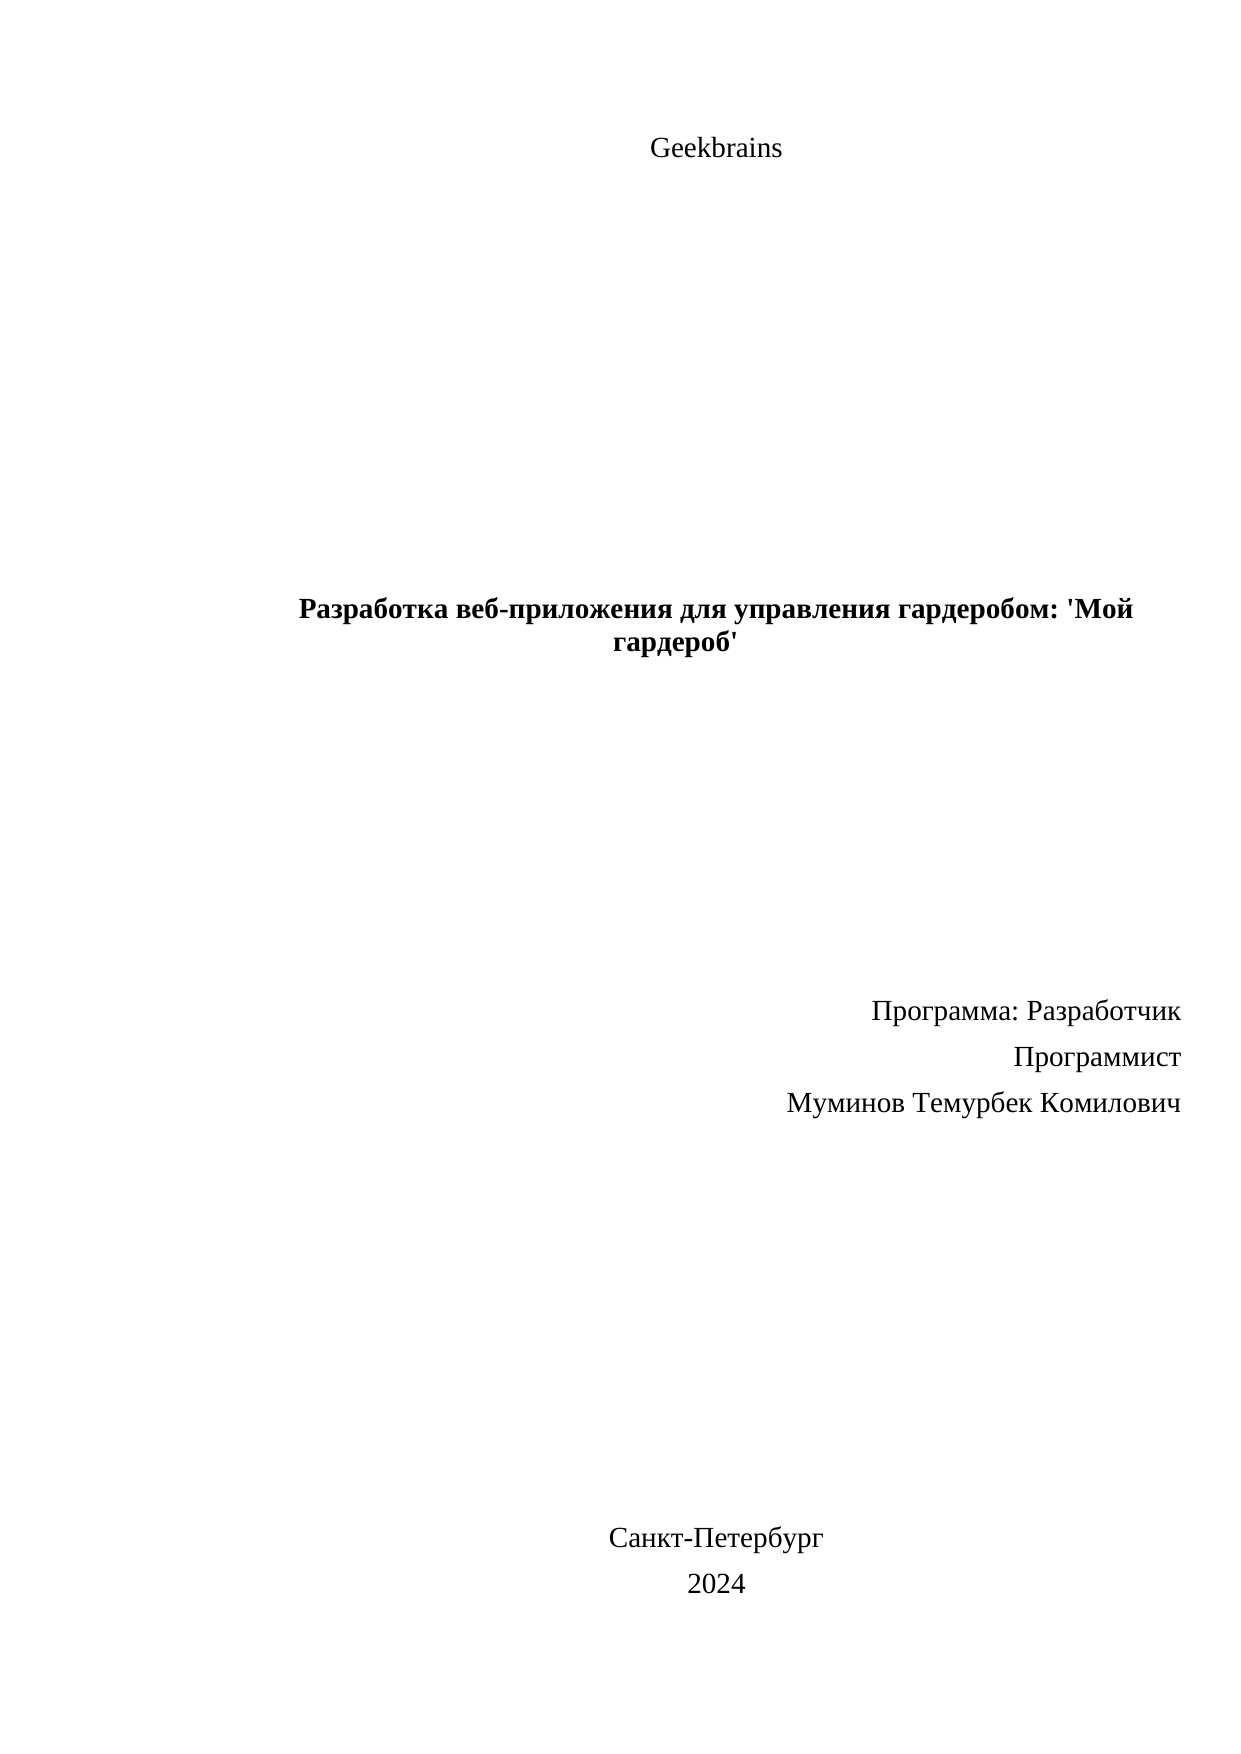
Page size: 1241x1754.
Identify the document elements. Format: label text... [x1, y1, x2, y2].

text Geekbrains [177, 131, 1181, 164]
text Муминов Темурбек Комилович [177, 1085, 1181, 1118]
text 2024 [177, 1566, 1181, 1600]
text Программа: Разработчик [177, 993, 1181, 1026]
text Разработка веб-приложения для управления гардеробом: 'Мой гардероб' [177, 591, 1181, 658]
text Программист [177, 1039, 1181, 1072]
text Санкт-Петербург [177, 1520, 1181, 1554]
